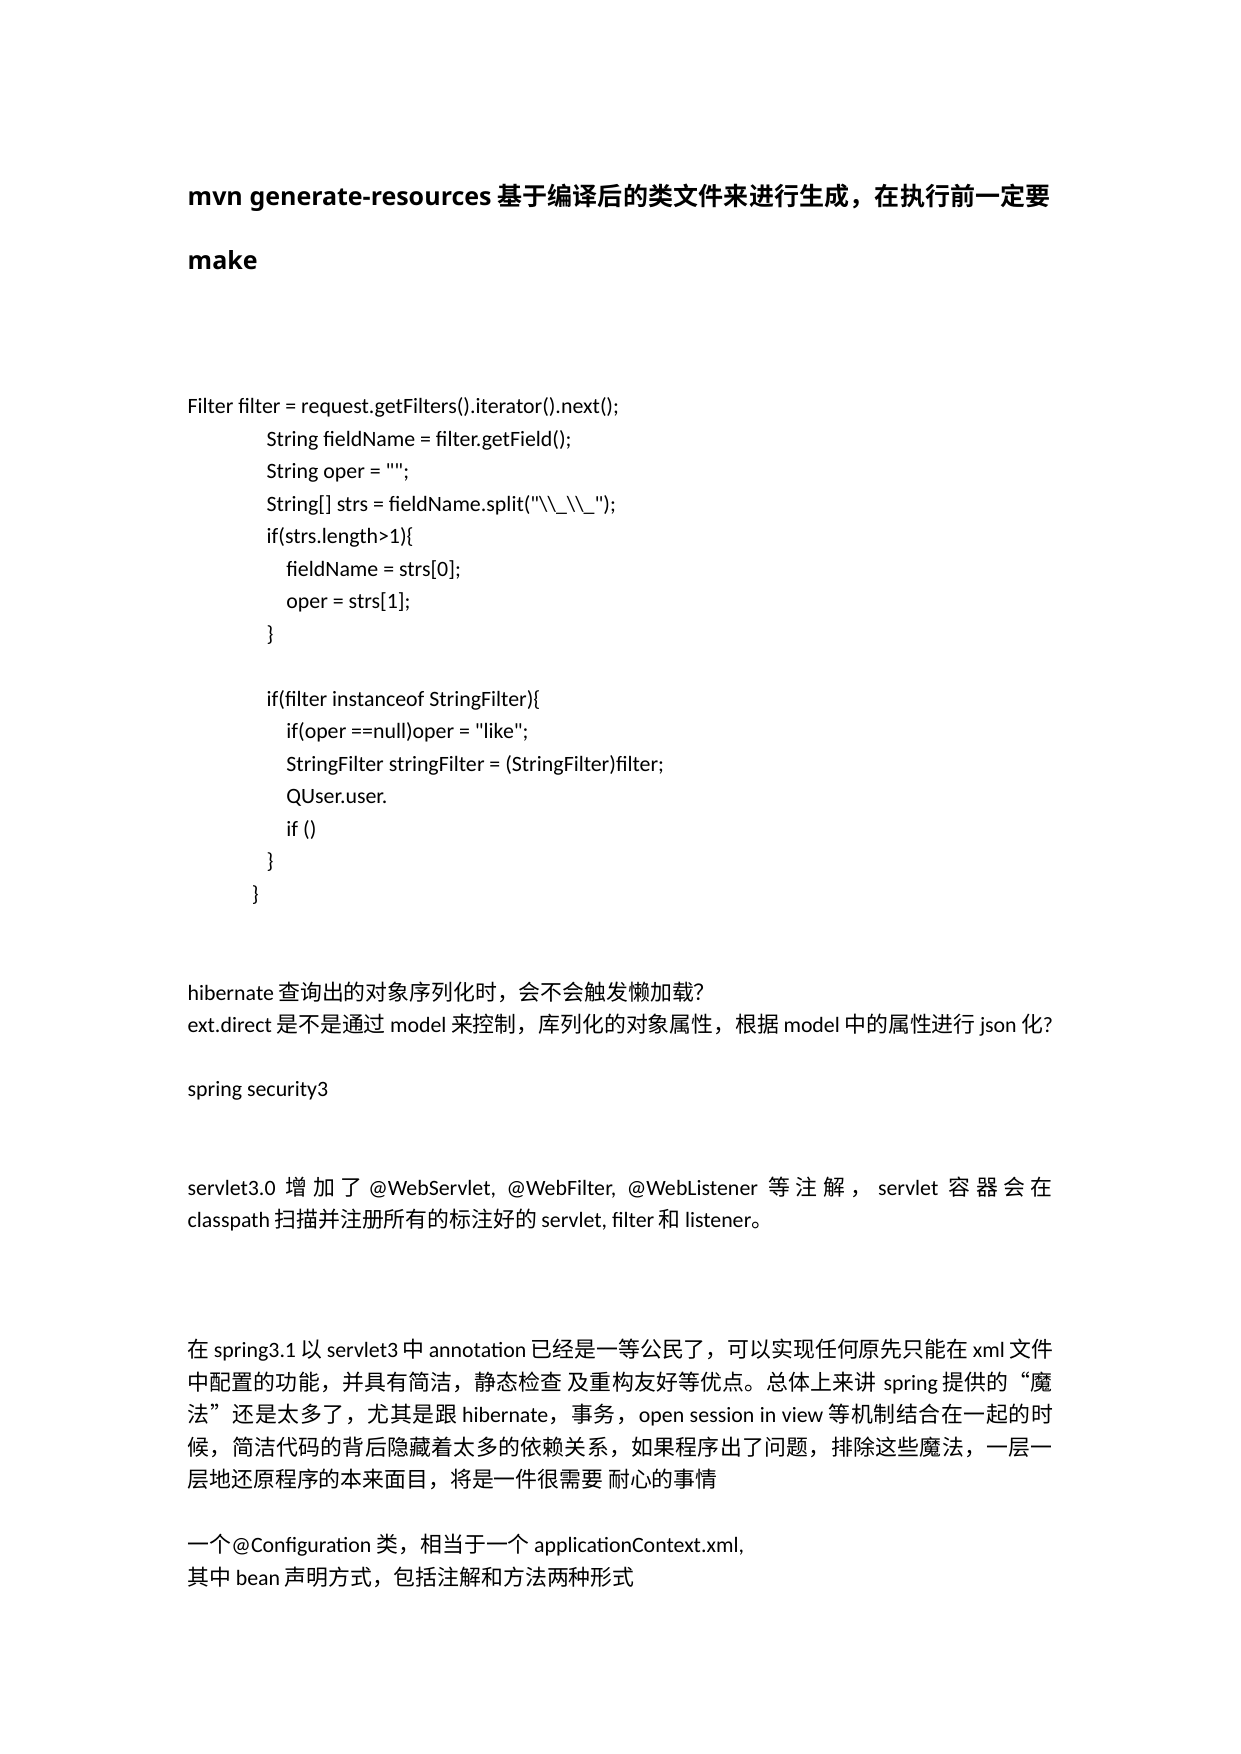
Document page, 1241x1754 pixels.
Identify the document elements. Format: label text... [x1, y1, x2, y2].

text spring security3 [187, 1072, 1053, 1104]
text if(oper ==null)oper = "like"; [187, 714, 1053, 747]
text if(strs.length>1){ [187, 519, 1053, 552]
text } [187, 844, 1053, 877]
text StringFilter stringFilter = (StringFilter)filter; [187, 747, 1053, 779]
text if () [187, 812, 1053, 844]
text 一个@Configuration 类，相当于一个applicationContext.xml, [187, 1527, 1053, 1559]
text String oper = ""; [187, 454, 1053, 487]
text Filter filter = request.getFilters().iterator().next(); [187, 389, 1053, 422]
text } [187, 617, 1053, 649]
text } [187, 877, 1053, 909]
text fieldName = strs[0]; [187, 552, 1053, 584]
text oper = strs[1]; [187, 584, 1053, 617]
text String[] strs = fieldName.split("\\_\\_"); [187, 487, 1053, 519]
text hibernate查询出的对象序列化时，会不会触发懒加载？ [187, 974, 1053, 1007]
text mvn generate-resources基于编译后的类文件来进行生成，在执行前一定要make [187, 162, 1053, 292]
text String fieldName = filter.getField(); [187, 422, 1053, 454]
text if(filter instanceof StringFilter){ [187, 682, 1053, 714]
text ext.direct是不是通过model来控制，库列化的对象属性，根据model中的属性进行json化? [187, 1007, 1053, 1039]
text servlet3.0增加了@WebServlet, @WebFilter, @WebListener等注解，servlet容器会在classpath扫描并注册所有的标注好的servlet, filter和listener。 [187, 1169, 1053, 1234]
text QUser.user. [187, 779, 1053, 812]
text 其中bean声明方式，包括注解和方法两种形式 [187, 1559, 1053, 1592]
